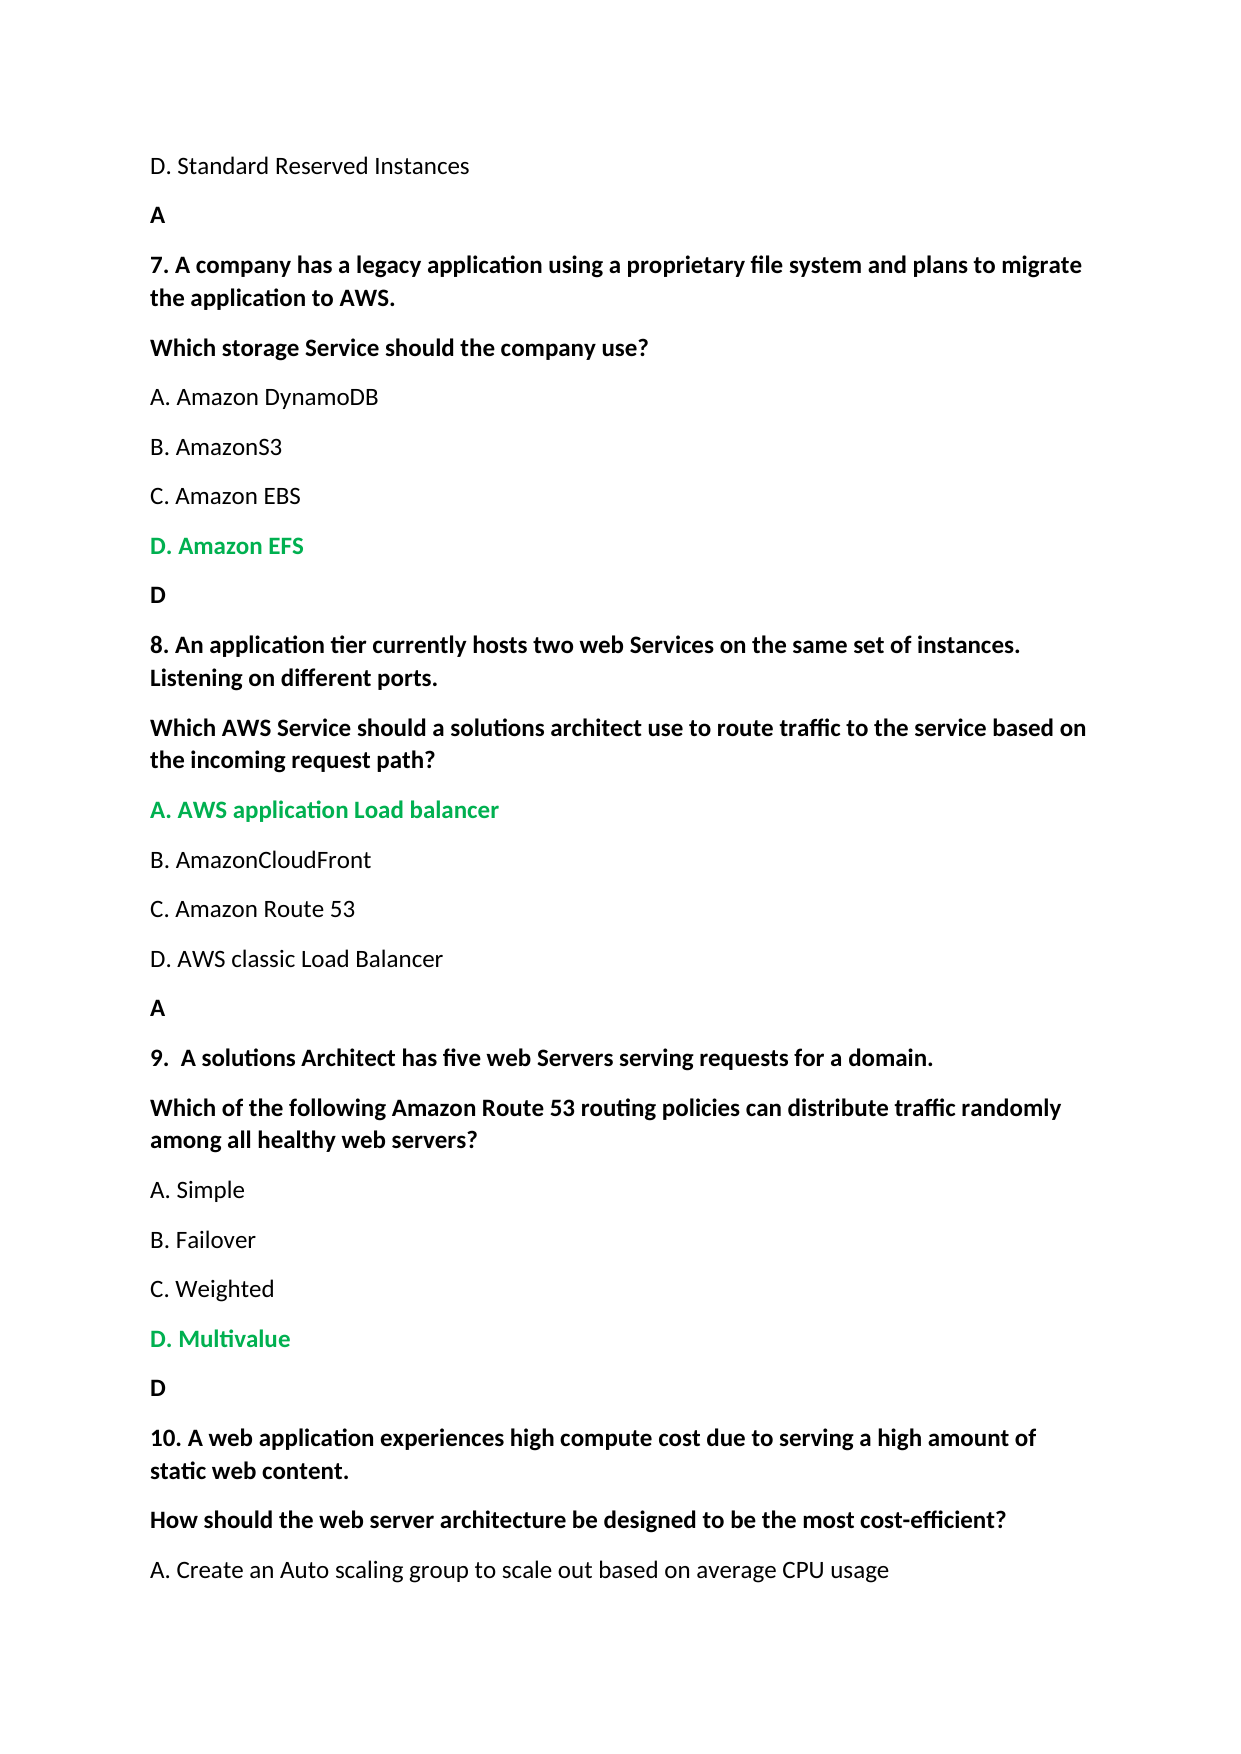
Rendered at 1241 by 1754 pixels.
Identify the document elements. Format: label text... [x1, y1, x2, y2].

text A. Create an Auto scaling group to scale out based on average CPU usage [150, 1554, 1090, 1585]
text Which storage Service should the company use? [150, 332, 1090, 362]
text 10. A web application experiences high compute cost due to serving a high amount of static web content. [150, 1422, 1090, 1486]
text D. AWS classic Load Balancer [150, 943, 1090, 973]
text 9. A solutions Architect has five web Servers serving requests for a domain. [150, 1042, 1090, 1073]
text D. Standard Reserved Instances [150, 150, 1090, 181]
text Which AWS Service should a solutions architect use to route traffic to the service based on the incoming request path? [150, 712, 1090, 775]
text D. Amazon EFS [150, 530, 1090, 561]
text D. Multivalue [150, 1323, 1090, 1353]
text D [150, 579, 1090, 610]
text A [150, 992, 1090, 1023]
text Which of the following Amazon Route 53 routing policies can distribute traffic randomly among all healthy web servers? [150, 1092, 1090, 1155]
text B. Failover [150, 1224, 1090, 1254]
text A. Amazon DynamoDB [150, 381, 1090, 412]
text B. AmazonS3 [150, 431, 1090, 461]
text A. Simple [150, 1174, 1090, 1205]
text B. AmazonCloudFront [150, 844, 1090, 874]
text D [150, 1372, 1090, 1403]
text A [150, 199, 1090, 230]
text A. AWS application Load balancer [150, 794, 1090, 825]
text C. Amazon EBS [150, 480, 1090, 511]
text C. Weighted [150, 1273, 1090, 1304]
text 7. A company has a legacy application using a proprietary file system and plans to migrate the application to AWS. [150, 249, 1090, 313]
text How should the web server architecture be designed to be the most cost-efficient? [150, 1504, 1090, 1535]
text C. Amazon Route 53 [150, 893, 1090, 924]
text 8. An application tier currently hosts two web Services on the same set of instances. Listening on different ports. [150, 629, 1090, 693]
